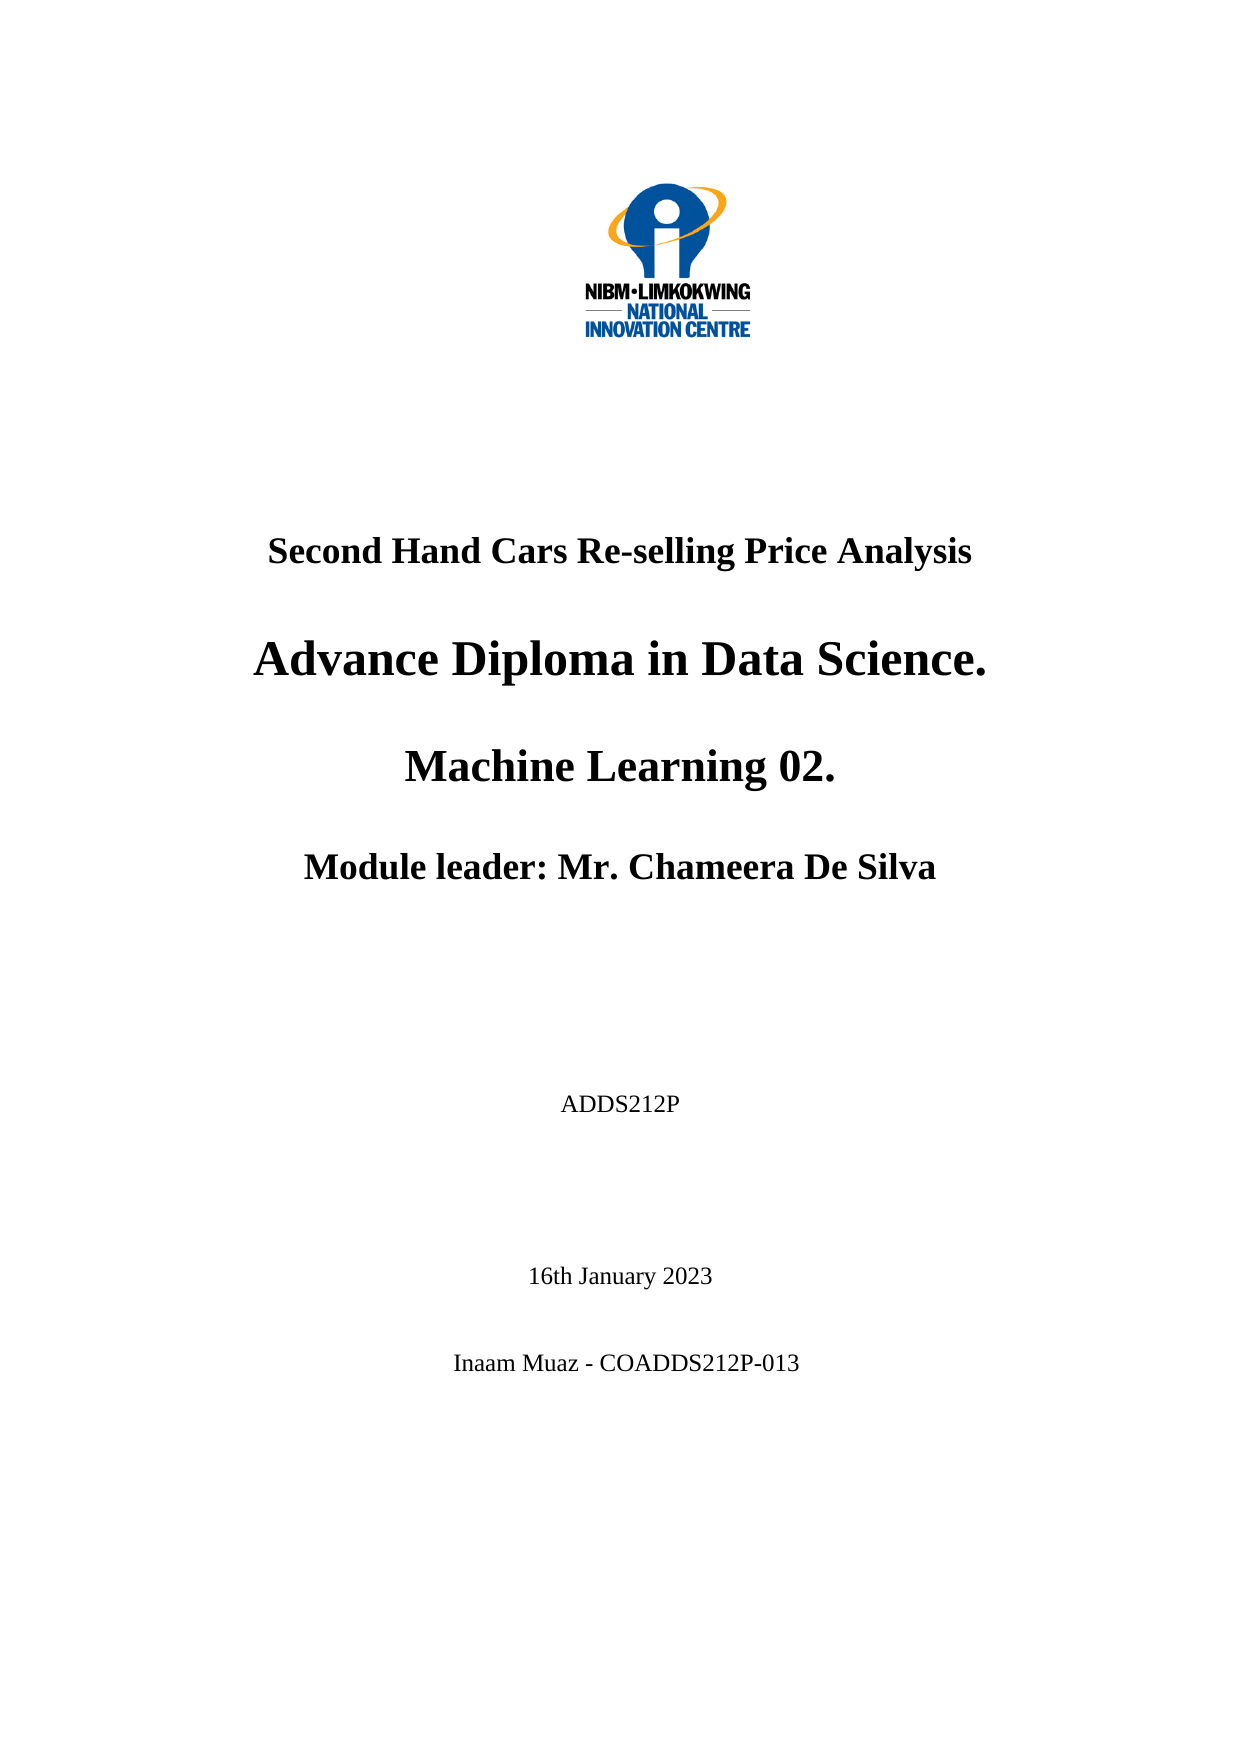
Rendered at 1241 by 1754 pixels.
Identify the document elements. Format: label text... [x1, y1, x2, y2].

text 16th January 2023 [150, 1261, 1090, 1290]
text Machine Learning 02. [150, 739, 1090, 792]
text ADDS212P [150, 1089, 1090, 1118]
text Inaam Muaz - COADDS212P-013 [150, 1348, 1090, 1376]
text Module leader: Mr. Chameera De Silva [150, 844, 1090, 888]
picture [550, 150, 785, 385]
text Second Hand Cars Re-selling Price Analysis [150, 528, 1090, 571]
text Advance Diploma in Data Science. [150, 629, 1090, 686]
